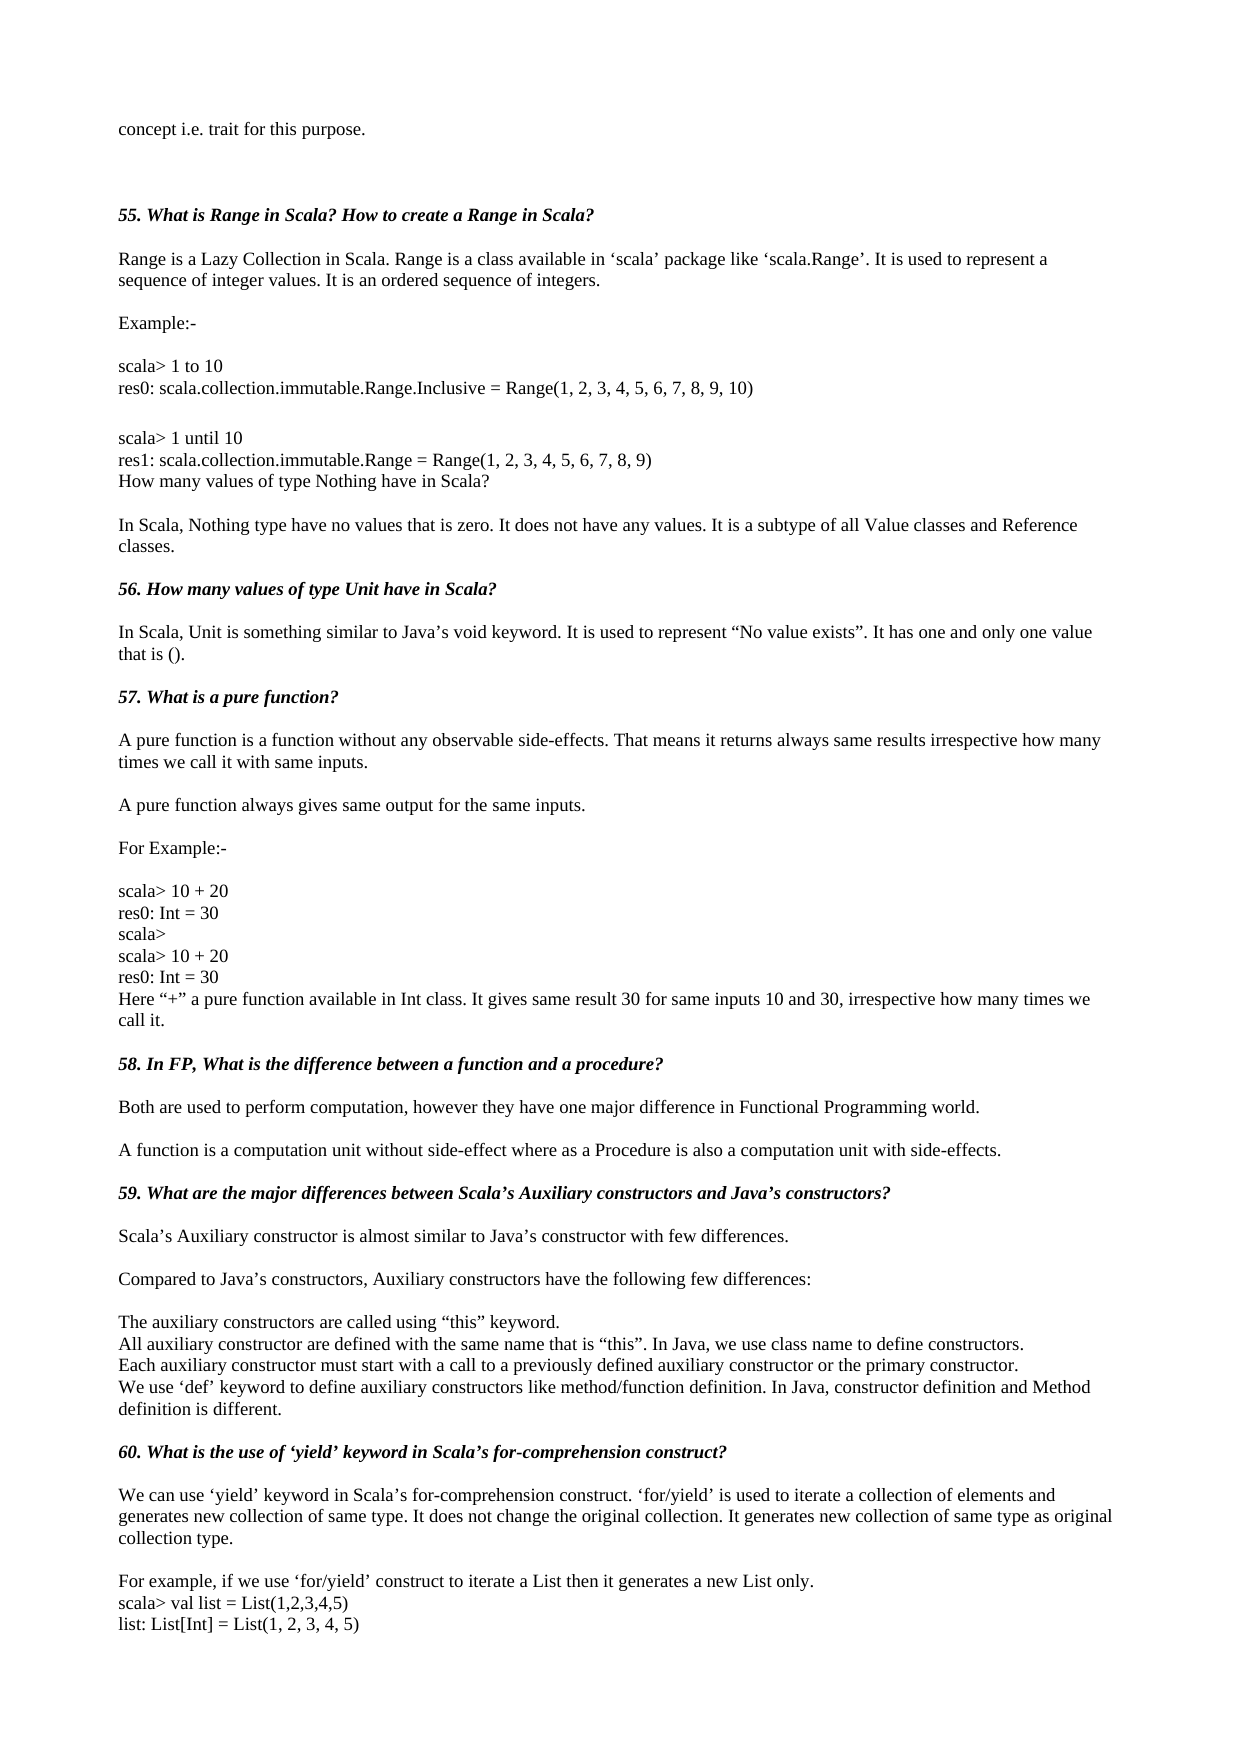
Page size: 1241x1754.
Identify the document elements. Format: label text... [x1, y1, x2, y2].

text Example:- [118, 312, 1122, 334]
text We can use ‘yield’ keyword in Scala’s for-comprehension construct. ‘for/yield’ is used to iterate a collection of elements and generates new collection of same type. It does not change the original collection. It generates new collection of same type as original collection type. [118, 1484, 1122, 1548]
text list: List[Int] = List(1, 2, 3, 4, 5) [118, 1613, 1122, 1635]
text Here “+” a pure function available in Int class. It gives same result 30 for same inputs 10 and 30, irrespective how many times we call it. [118, 988, 1122, 1031]
text Compared to Java’s constructors, Auxiliary constructors have the following few differences: [118, 1268, 1122, 1290]
text A function is a computation unit without side-effect where as a Procedure is also a computation unit with side-effects. [118, 1139, 1122, 1160]
text In Scala, Nothing type have no values that is zero. It does not have any values. It is a subtype of all Value classes and Reference classes. [118, 513, 1122, 557]
text A pure function always gives same output for the same inputs. [118, 794, 1122, 815]
text Range is a Lazy Collection in Scala. Range is a class available in ‘scala’ package like ‘scala.Range’. It is used to represent a sequence of integer values. It is an ordered sequence of integers. [118, 247, 1122, 291]
text All auxiliary constructor are defined with the same name that is “this”. In Java, we use class name to define constructors. [118, 1333, 1122, 1354]
text In Scala, Unit is something similar to Java’s void keyword. It is used to represent “No value exists”. It has one and only one value that is (). [118, 621, 1122, 664]
text For example, if we use ‘for/yield’ construct to iterate a List then it generates a new List only. [118, 1570, 1122, 1592]
text 56. How many values of type Unit have in Scala? [118, 578, 1122, 600]
text scala> val list = List(1,2,3,4,5) [118, 1592, 1122, 1613]
text 58. In FP, What is the difference between a function and a procedure? [118, 1052, 1122, 1074]
text scala> 10 + 20 [118, 880, 1122, 902]
text res0: Int = 30 [118, 966, 1122, 988]
text We use ‘def’ keyword to define auxiliary constructors like method/function definition. In Java, constructor definition and Method definition is different. [118, 1376, 1122, 1419]
text scala> 10 + 20 [118, 945, 1122, 966]
text How many values of type Nothing have in Scala? [118, 470, 1122, 492]
text For Example:- [118, 837, 1122, 858]
text 60. What is the use of ‘yield’ keyword in Scala’s for-comprehension construct? [118, 1441, 1122, 1462]
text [118, 118, 1122, 140]
text res0: Int = 30 [118, 902, 1122, 923]
text scala> 1 until 10 [118, 427, 1122, 449]
text Each auxiliary constructor must start with a call to a previously defined auxiliary constructor or the primary constructor. [118, 1354, 1122, 1376]
text A pure function is a function without any observable side-effects. That means it returns always same results irrespective how many times we call it with same inputs. [118, 729, 1122, 772]
text Scala’s Auxiliary constructor is almost similar to Java’s constructor with few differences. [118, 1225, 1122, 1247]
text res0: scala.collection.immutable.Range.Inclusive = Range(1, 2, 3, 4, 5, 6, 7, 8, 9, 10) [118, 377, 1122, 398]
text 59. What are the major differences between Scala’s Auxiliary constructors and Java’s constructors? [118, 1182, 1122, 1203]
text res1: scala.collection.immutable.Range = Range(1, 2, 3, 4, 5, 6, 7, 8, 9) [118, 449, 1122, 470]
text 55. What is Range in Scala? How to create a Range in Scala? [118, 204, 1122, 226]
text Both are used to perform computation, however they have one major difference in Functional Programming world. [118, 1096, 1122, 1117]
text The auxiliary constructors are called using “this” keyword. [118, 1311, 1122, 1333]
text 57. What is a pure function? [118, 686, 1122, 707]
text scala> [118, 923, 1122, 945]
text scala> 1 to 10 [118, 355, 1122, 377]
